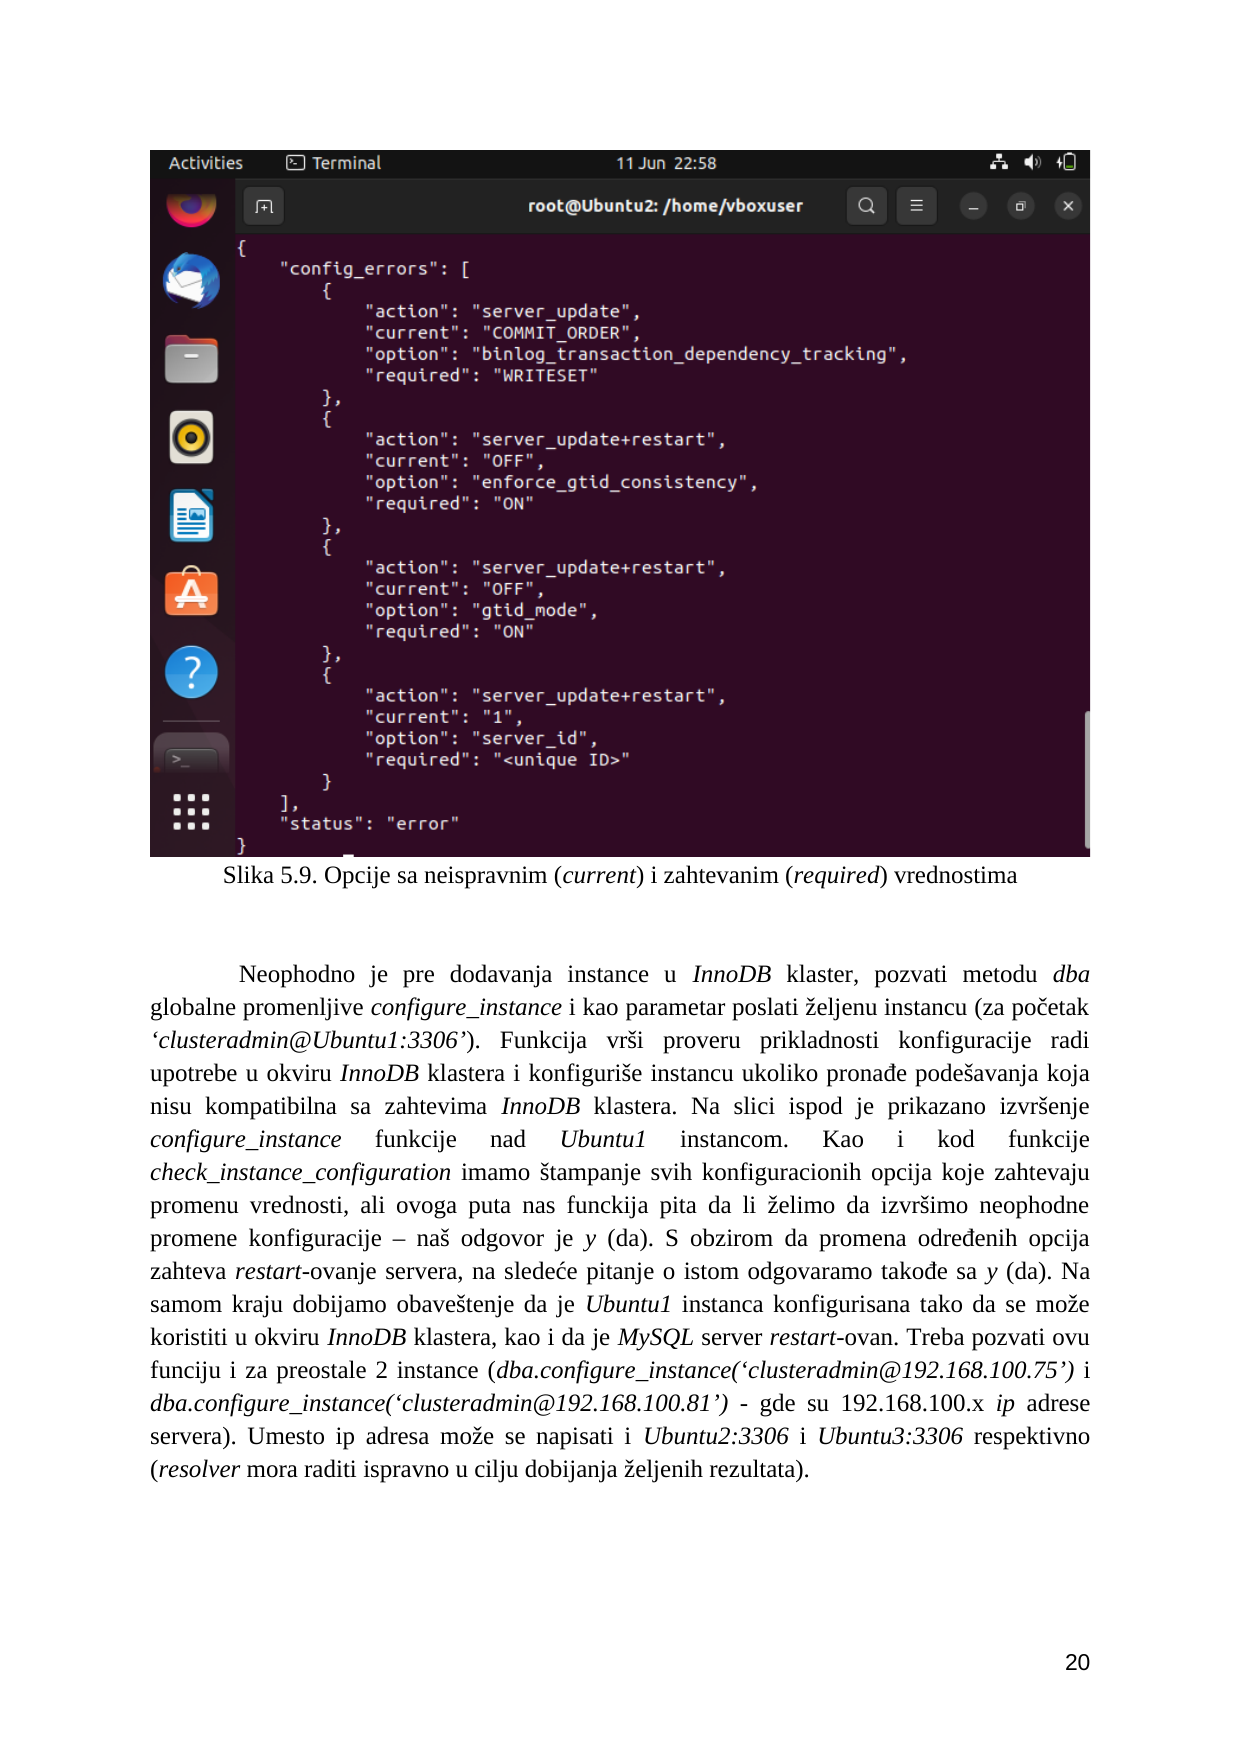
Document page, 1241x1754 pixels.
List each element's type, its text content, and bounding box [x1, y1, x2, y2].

text Neophodno je pre dodavanja instance u InnoDB klaster, pozvati metodu dba globalne promenljive configure_instance i kao parametar poslati željenu instancu (za početak ‘clusteradmin@Ubuntu1:3306’). Funkcija vrši proveru prikladnosti konfiguracije radi upotrebe u okviru InnoDB klastera i konfiguriše instancu ukoliko pronađe podešavanja koja nisu kompatibilna sa zahtevima InnoDB klastera. Na slici ispod je prikazano izvršenje configure_instance funkcije nad Ubuntu1 instancom. Kao i kod funkcije check_instance_configuration imamo štampanje svih konfiguracionih opcija koje zahtevaju promenu vrednosti, ali ovoga puta nas funckija pita da li želimo da izvršimo neophodne promene konfiguracije – naš odgovor je y (da). S obzirom da promena određenih opcija zahteva restart-ovanje servera, na sledeće pitanje o istom odgovaramo takođe sa y (da). Na samom kraju dobijamo obaveštenje da je Ubuntu1 instanca konfigurisana tako da se može koristiti u okviru InnoDB klastera, kao i da je MySQL server restart-ovan. Treba pozvati ovu funciju i za preostale 2 instance (dba.configure_instance(‘clusteradmin@192.168.100.75’) i dba.configure_instance(‘clusteradmin@192.168.100.81’) - gde su 192.168.100.x ip adrese servera). Umesto ip adresa može se napisati i Ubuntu2:3306 i Ubuntu3:3306 respektivno (resolver mora raditi ispravno u cilju dobijanja željenih rezultata). [150, 959, 1090, 1483]
text Slika 5.9. Opcije sa neispravnim (current) i zahtevanim (required) vrednostima [150, 860, 1090, 889]
picture [150, 150, 1091, 857]
